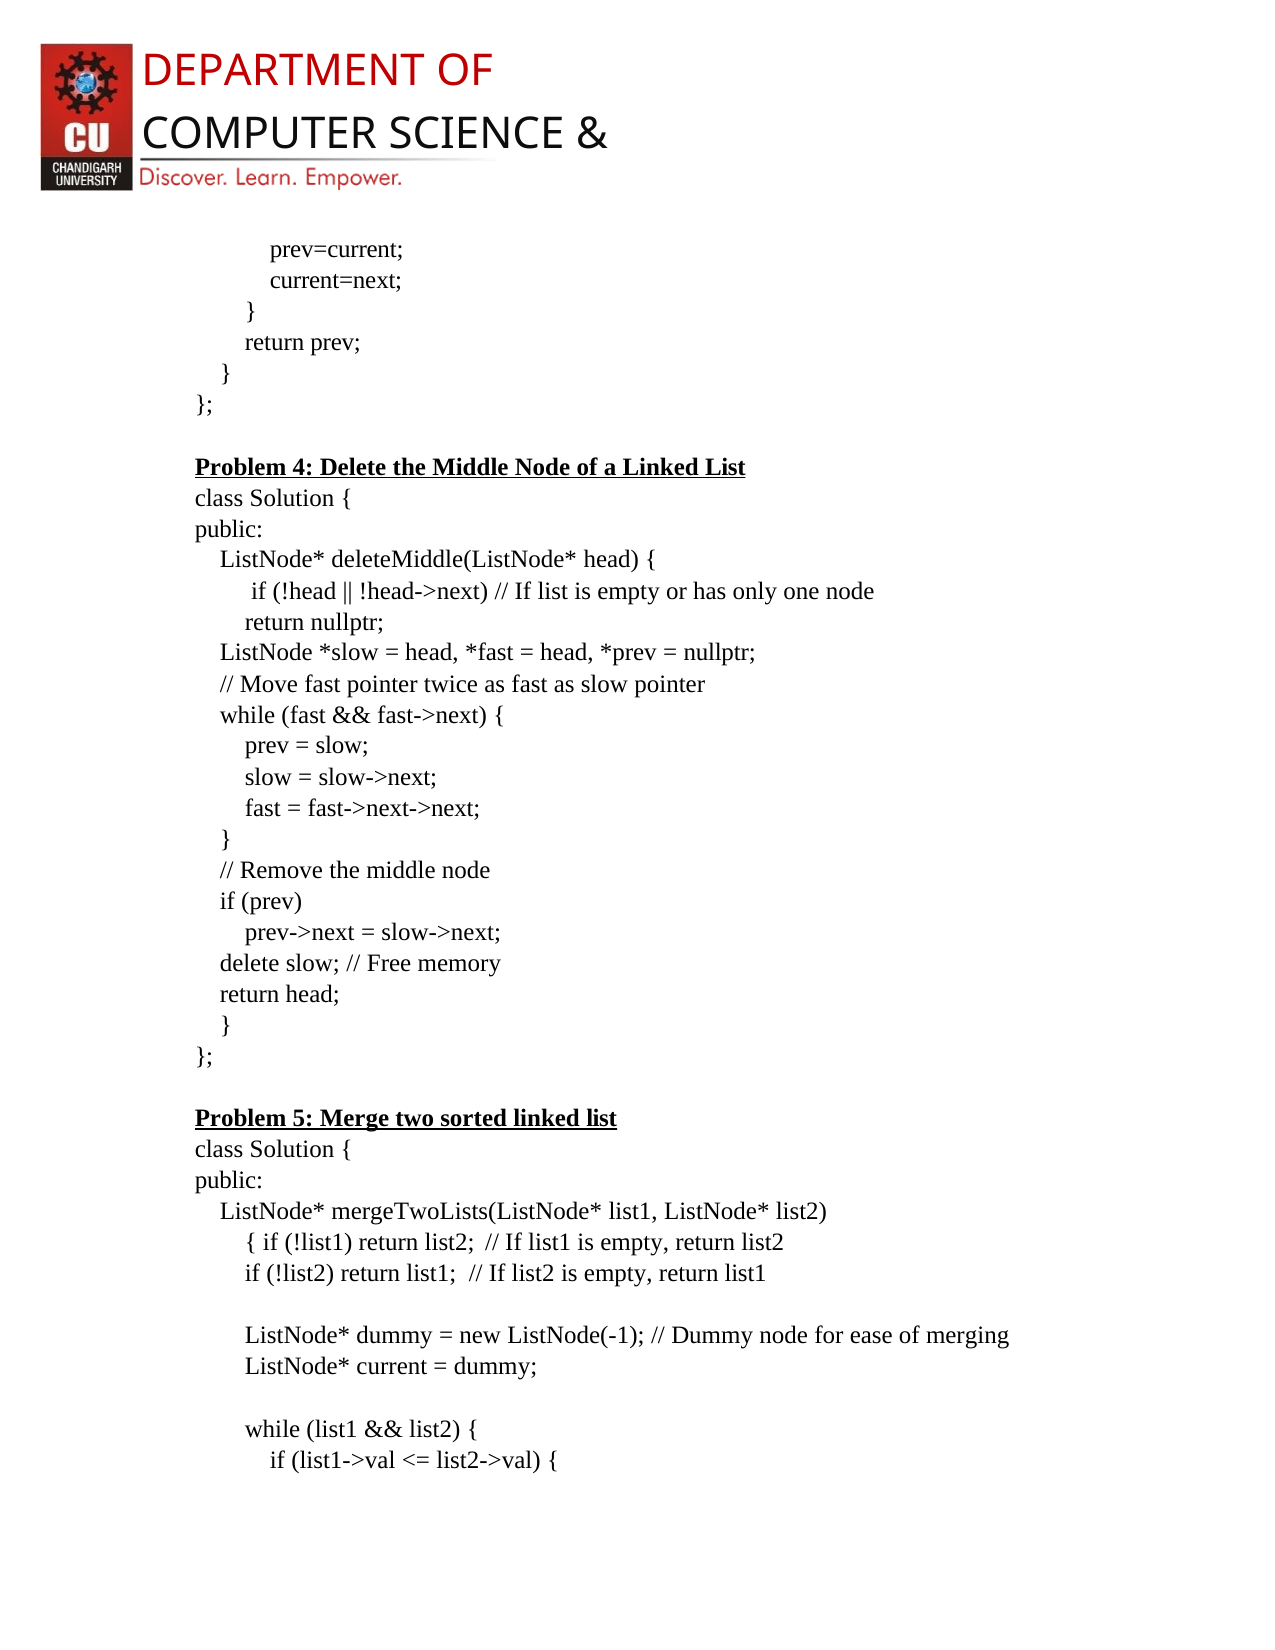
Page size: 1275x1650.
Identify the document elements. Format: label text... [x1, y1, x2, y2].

text if (!list2) return list1; // If list2 is empty, return list1 [244, 1258, 1162, 1287]
text slow = slow->next; [244, 762, 1162, 791]
text } [219, 358, 1162, 387]
text class Solution { public: [194, 1134, 409, 1194]
text if (list1->val <= list2->val) { [269, 1445, 1162, 1473]
text return prev; [244, 327, 1162, 356]
text } [219, 1010, 1162, 1039]
subtitle Problem 4: Delete the Middle Node of a Linked List [194, 452, 1162, 481]
text if (!head || !head->next) // If list is empty or has only one node return nullptr; [244, 576, 879, 636]
text prev = slow; [244, 731, 1162, 759]
text ListNode* dummy = new ListNode(-1); // Dummy node for ease of merging ListNode* current = dummy; [244, 1320, 1022, 1380]
text // Remove the middle node if (prev) [219, 855, 498, 915]
text }; [194, 389, 1162, 418]
text ListNode* deleteMiddle(ListNode* head) { [219, 545, 1162, 574]
text prev=current; current=next; [269, 234, 517, 294]
text } [244, 297, 1162, 325]
text fast = fast->next->next; [244, 793, 1162, 822]
text }; [194, 1041, 1162, 1070]
text // Move fast pointer twice as fast as slow pointer while (fast && fast->next) { [219, 669, 713, 729]
text ListNode* mergeTwoLists(ListNode* list1, ListNode* list2) { if (!list1) return list2; // If list1 is empty, return list2 [219, 1196, 852, 1256]
text } [219, 824, 1162, 853]
picture [40, 43, 529, 191]
text ListNode *slow = head, *fast = head, *prev = nullptr; [219, 638, 1162, 667]
subtitle Problem 5: Merge two sorted linked list [194, 1103, 1162, 1132]
text prev->next = slow->next; delete slow; // Free memory return head; [219, 917, 501, 1008]
text while (list1 && list2) { [244, 1414, 1162, 1442]
text class Solution { public: [194, 483, 409, 543]
